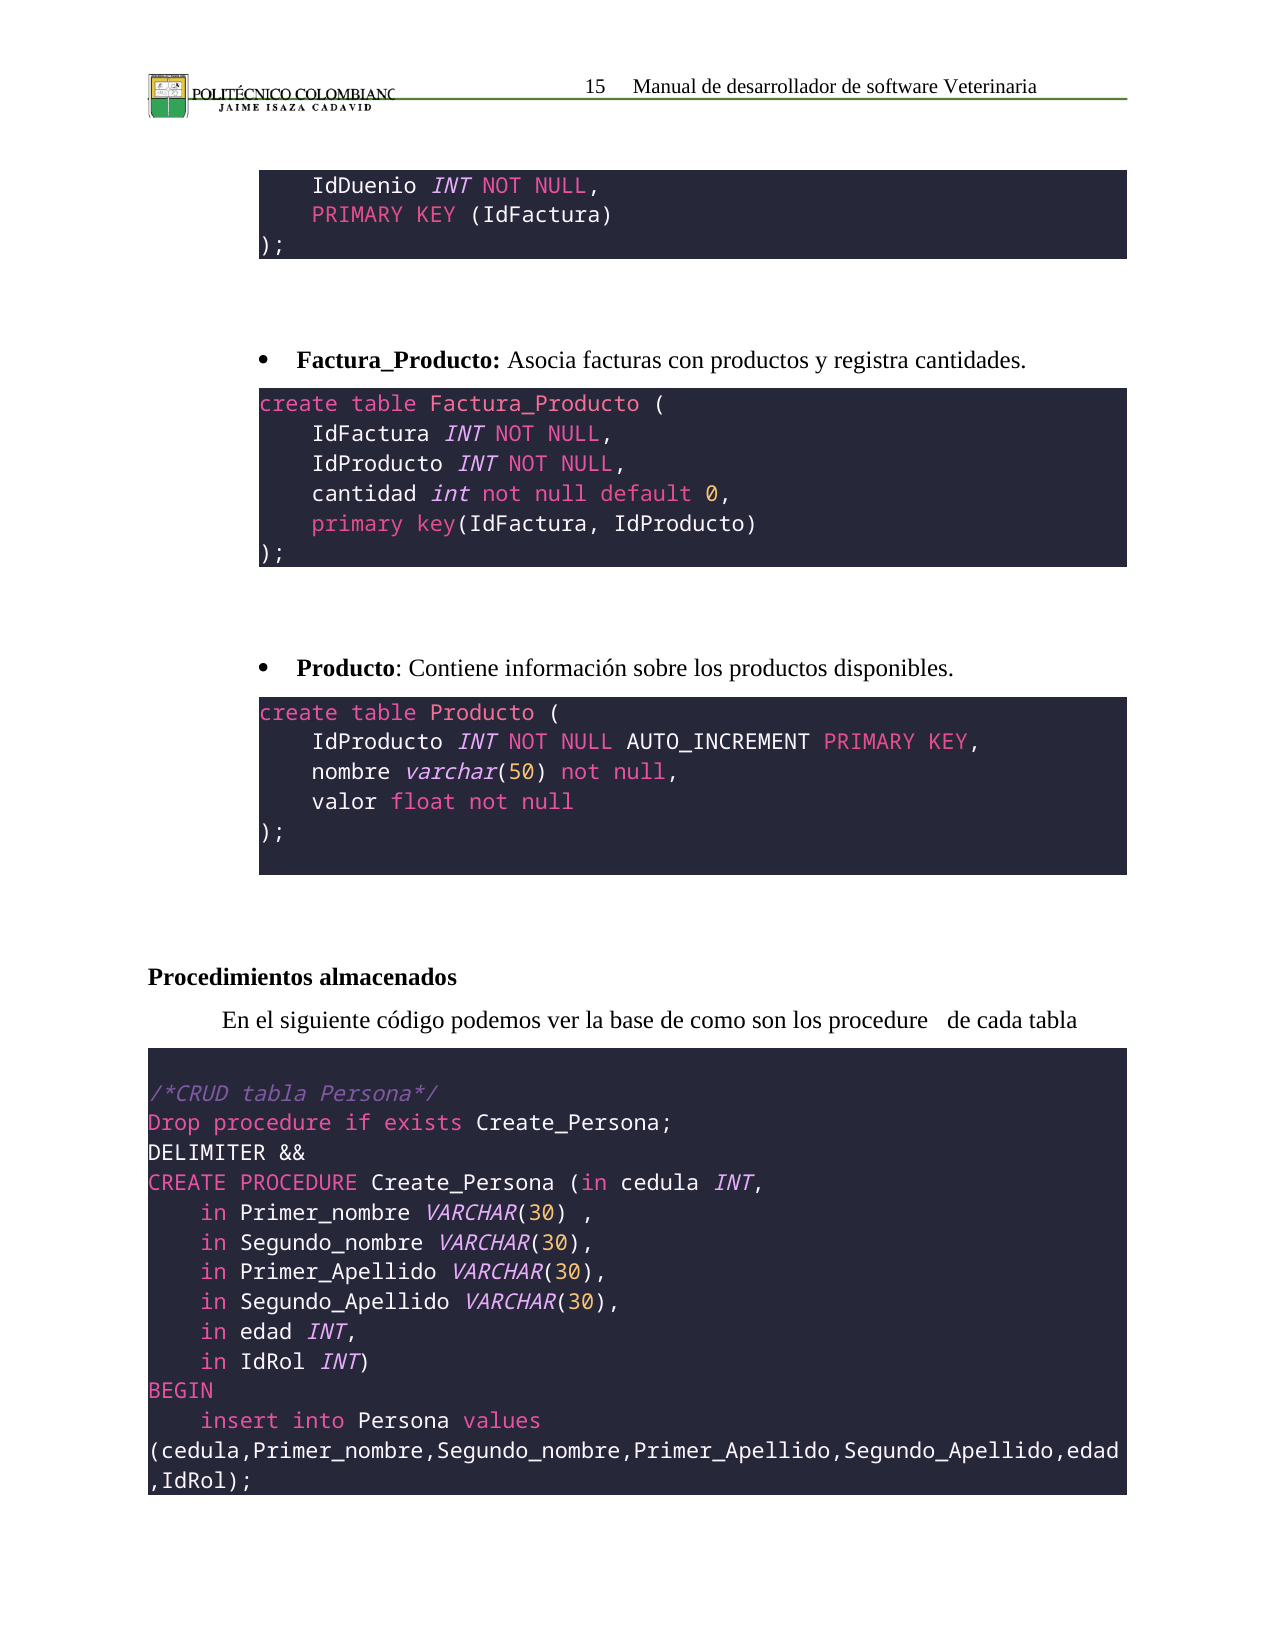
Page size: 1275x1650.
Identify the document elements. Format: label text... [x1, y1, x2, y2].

text ); [259, 816, 1127, 846]
picture [147, 73, 395, 117]
text in edad INT, [148, 1316, 1127, 1346]
text IdProducto INT NOT NULL, [259, 448, 1127, 478]
text CREATE PROCEDURE Create_Persona (in cedula INT, [148, 1167, 1127, 1197]
text IdDuenio INT NOT NULL, [259, 170, 1127, 199]
text primary key(IdFactura, IdProducto) [259, 508, 1127, 537]
list Factura_Producto: Asocia facturas con productos y registra cantidades. [259, 345, 1127, 374]
text /*CRUD tabla Persona*/ [148, 1078, 1127, 1107]
text IdFactura INT NOT NULL, [259, 418, 1127, 448]
text in IdRol INT) [148, 1346, 1127, 1376]
text cantidad int not null default 0, [259, 478, 1127, 508]
text DELIMITER && [148, 1137, 1127, 1167]
text in Segundo_Apellido VARCHAR(30), [148, 1286, 1127, 1316]
text PRIMARY KEY (IdFactura) [259, 199, 1127, 229]
text insert into Persona values (cedula,Primer_nombre,Segundo_nombre,Primer_Apellido,Segundo_Apellido,edad,IdRol); [148, 1405, 1127, 1495]
text Drop procedure if exists Create_Persona; [148, 1107, 1127, 1137]
text ); [259, 537, 1127, 567]
text BEGIN [148, 1376, 1127, 1405]
text nombre varchar(50) not null, [259, 756, 1127, 786]
text ); [259, 229, 1127, 259]
list Producto: Contiene información sobre los productos disponibles. [259, 653, 1127, 682]
text in Primer_nombre VARCHAR(30) , [148, 1197, 1127, 1227]
subtitle Procedimientos almacenados [148, 962, 1127, 990]
text in Segundo_nombre VARCHAR(30), [148, 1227, 1127, 1256]
text IdProducto INT NOT NULL AUTO_INCREMENT PRIMARY KEY, [259, 726, 1127, 756]
text valor float not null [259, 786, 1127, 816]
text En el siguiente código podemos ver la base de como son los procedure de cada tabla [148, 1005, 1127, 1033]
text create table Factura_Producto ( [259, 388, 1127, 418]
text in Primer_Apellido VARCHAR(30), [148, 1256, 1127, 1286]
text create table Producto ( [259, 697, 1127, 726]
